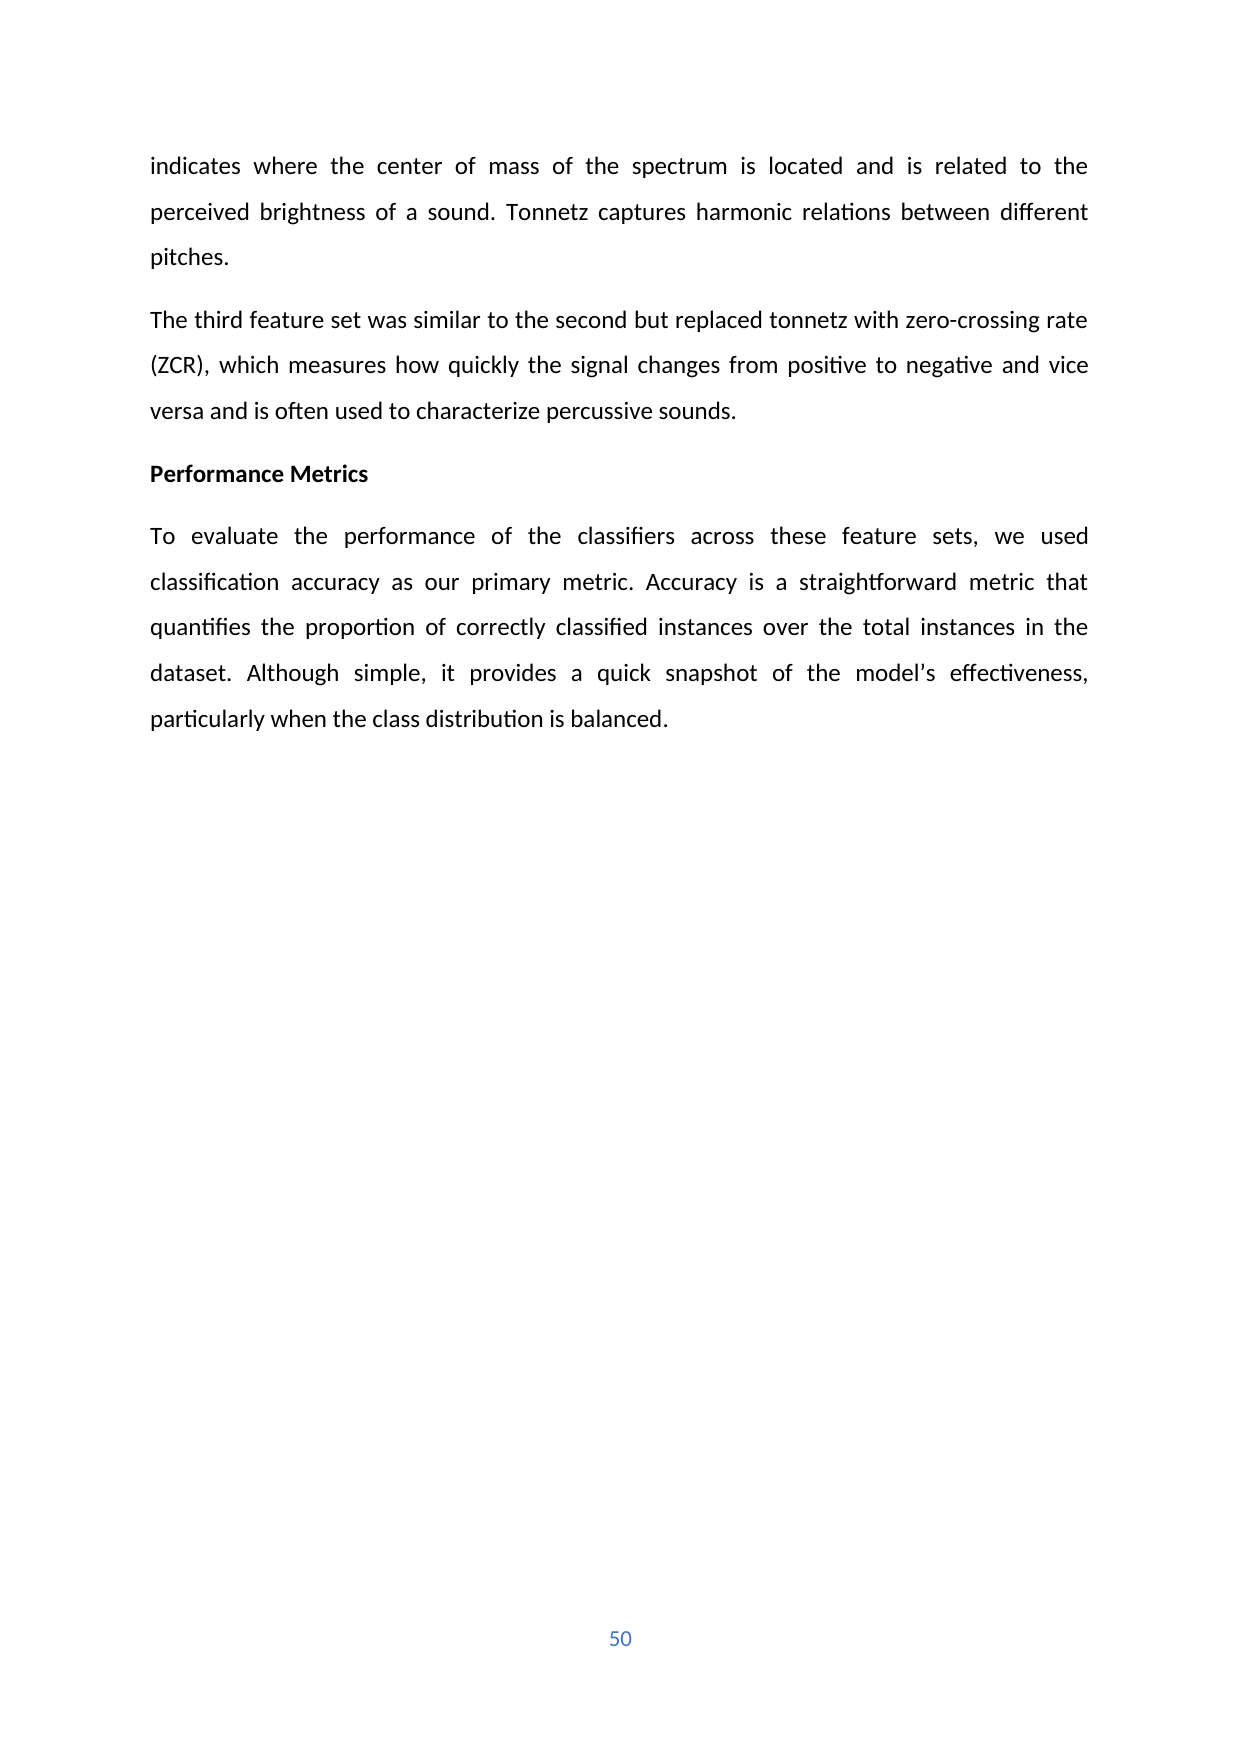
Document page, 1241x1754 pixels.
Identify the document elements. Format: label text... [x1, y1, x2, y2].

text The third feature set was similar to the second but replaced tonnetz with zero-crossing rate (ZCR), which measures how quickly the signal changes from positive to negative and vice versa and is often used to characterize percussive sounds. [150, 304, 1090, 426]
text To evaluate the performance of the classifiers across these feature sets, we used classification accuracy as our primary metric. Accuracy is a straightforward metric that quantifies the proportion of correctly classified instances over the total instances in the dataset. Although simple, it provides a quick snapshot of the model’s effectiveness, particularly when the class distribution is balanced. [150, 520, 1090, 733]
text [150, 150, 1090, 272]
text Performance Metrics [150, 458, 1090, 488]
